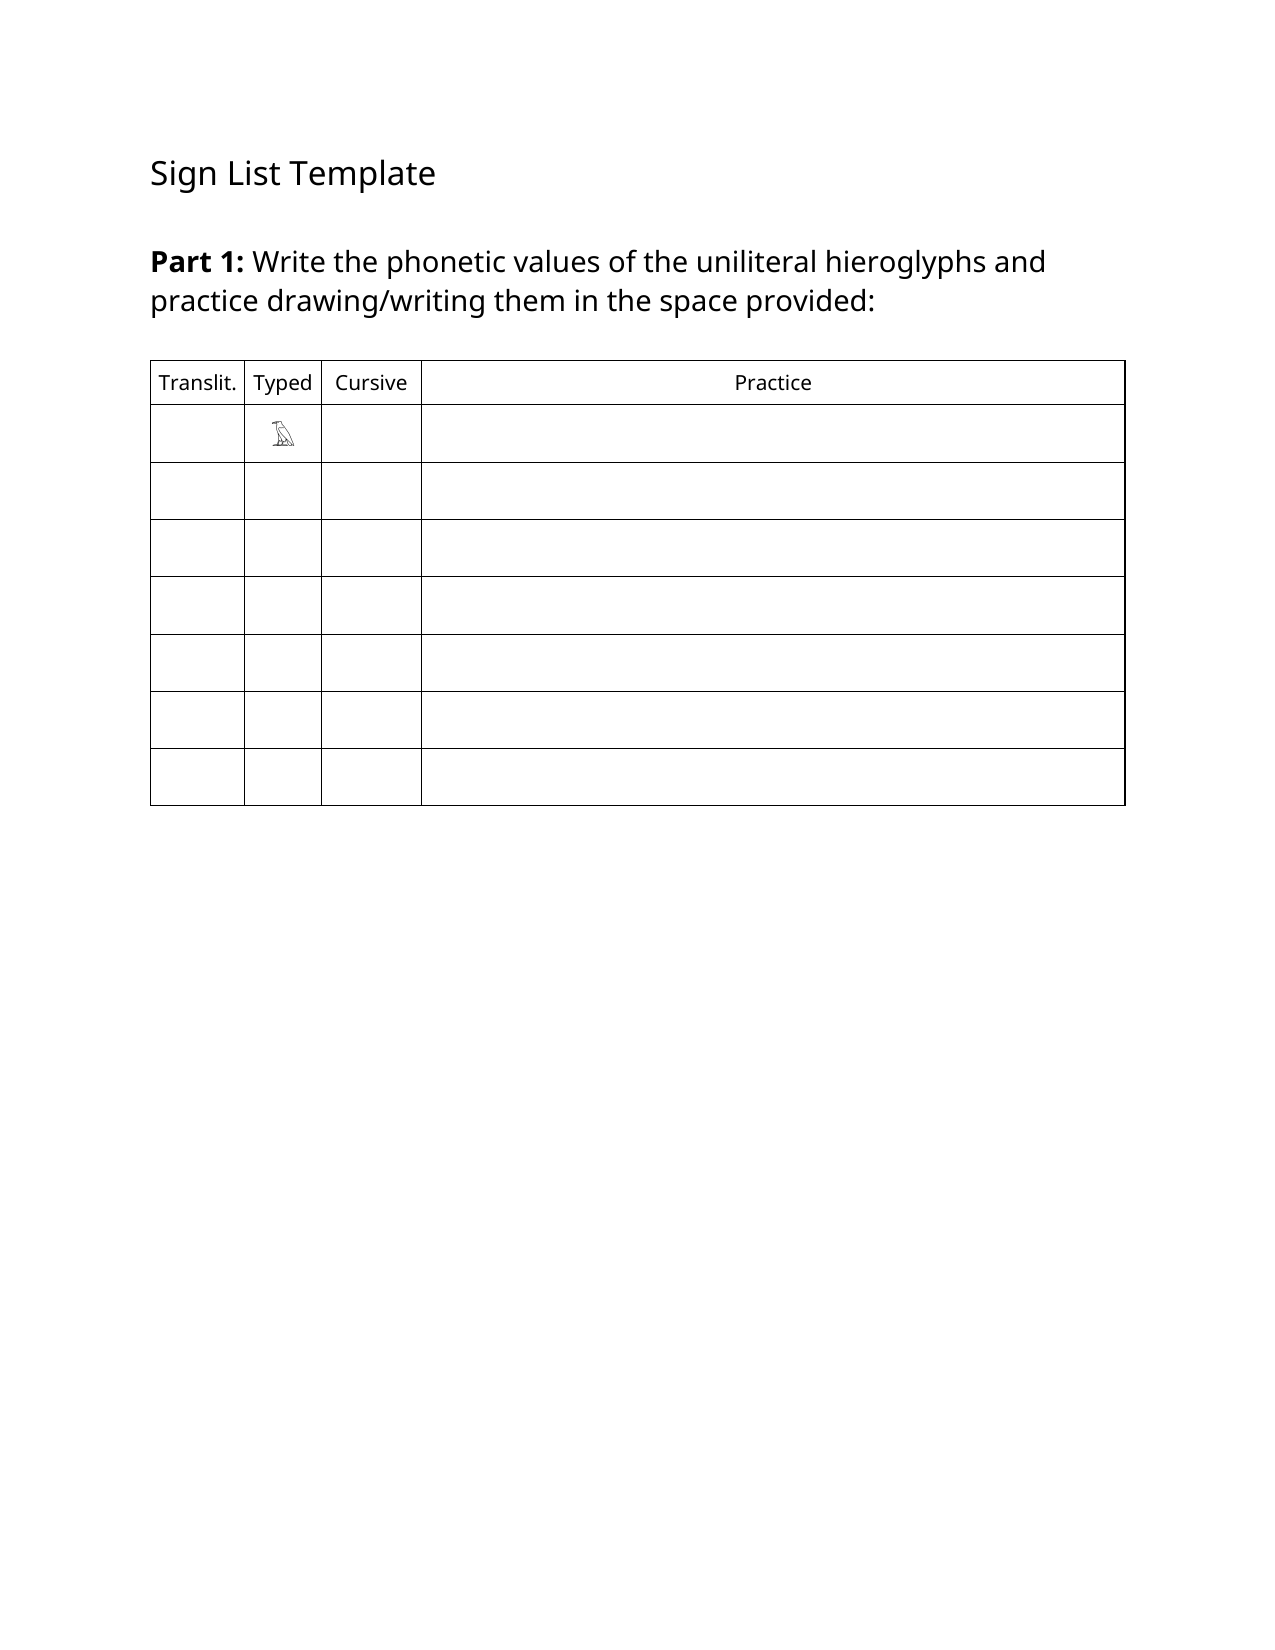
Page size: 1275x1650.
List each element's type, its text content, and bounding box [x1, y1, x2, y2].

table_cell [322, 463, 421, 519]
table_cell [422, 635, 1124, 691]
table_cell 𓄿 [245, 405, 321, 462]
table_cell [245, 577, 321, 633]
table_cell [151, 520, 244, 576]
table_cell [151, 405, 244, 462]
table_cell [422, 463, 1124, 519]
table_cell [245, 692, 321, 748]
table_cell [151, 692, 244, 748]
table_cell [322, 749, 421, 805]
text Part 1: Write the phonetic values of the uniliteral hieroglyphs and practice drawing/writing them in the space provided: [150, 241, 1125, 320]
table_cell [151, 577, 244, 633]
table_cell [245, 749, 321, 805]
table_cell [245, 463, 321, 519]
table_header Typed [245, 361, 321, 404]
table_cell [422, 577, 1124, 633]
table_header Cursive [322, 361, 421, 404]
table_cell [245, 520, 321, 576]
table_header Translit. [151, 361, 244, 404]
table_cell [151, 463, 244, 519]
table_cell [322, 692, 421, 748]
table_cell [245, 635, 321, 691]
text Sign List Template [150, 150, 1125, 195]
table_cell [422, 405, 1124, 462]
table_cell [422, 749, 1124, 805]
table_cell [322, 520, 421, 576]
table_header Practice [422, 361, 1124, 404]
table_cell [151, 635, 244, 691]
table_cell [151, 749, 244, 805]
table_cell [422, 692, 1124, 748]
table_cell [422, 520, 1124, 576]
table_cell [322, 635, 421, 691]
table_cell [322, 405, 421, 462]
table_cell [322, 577, 421, 633]
